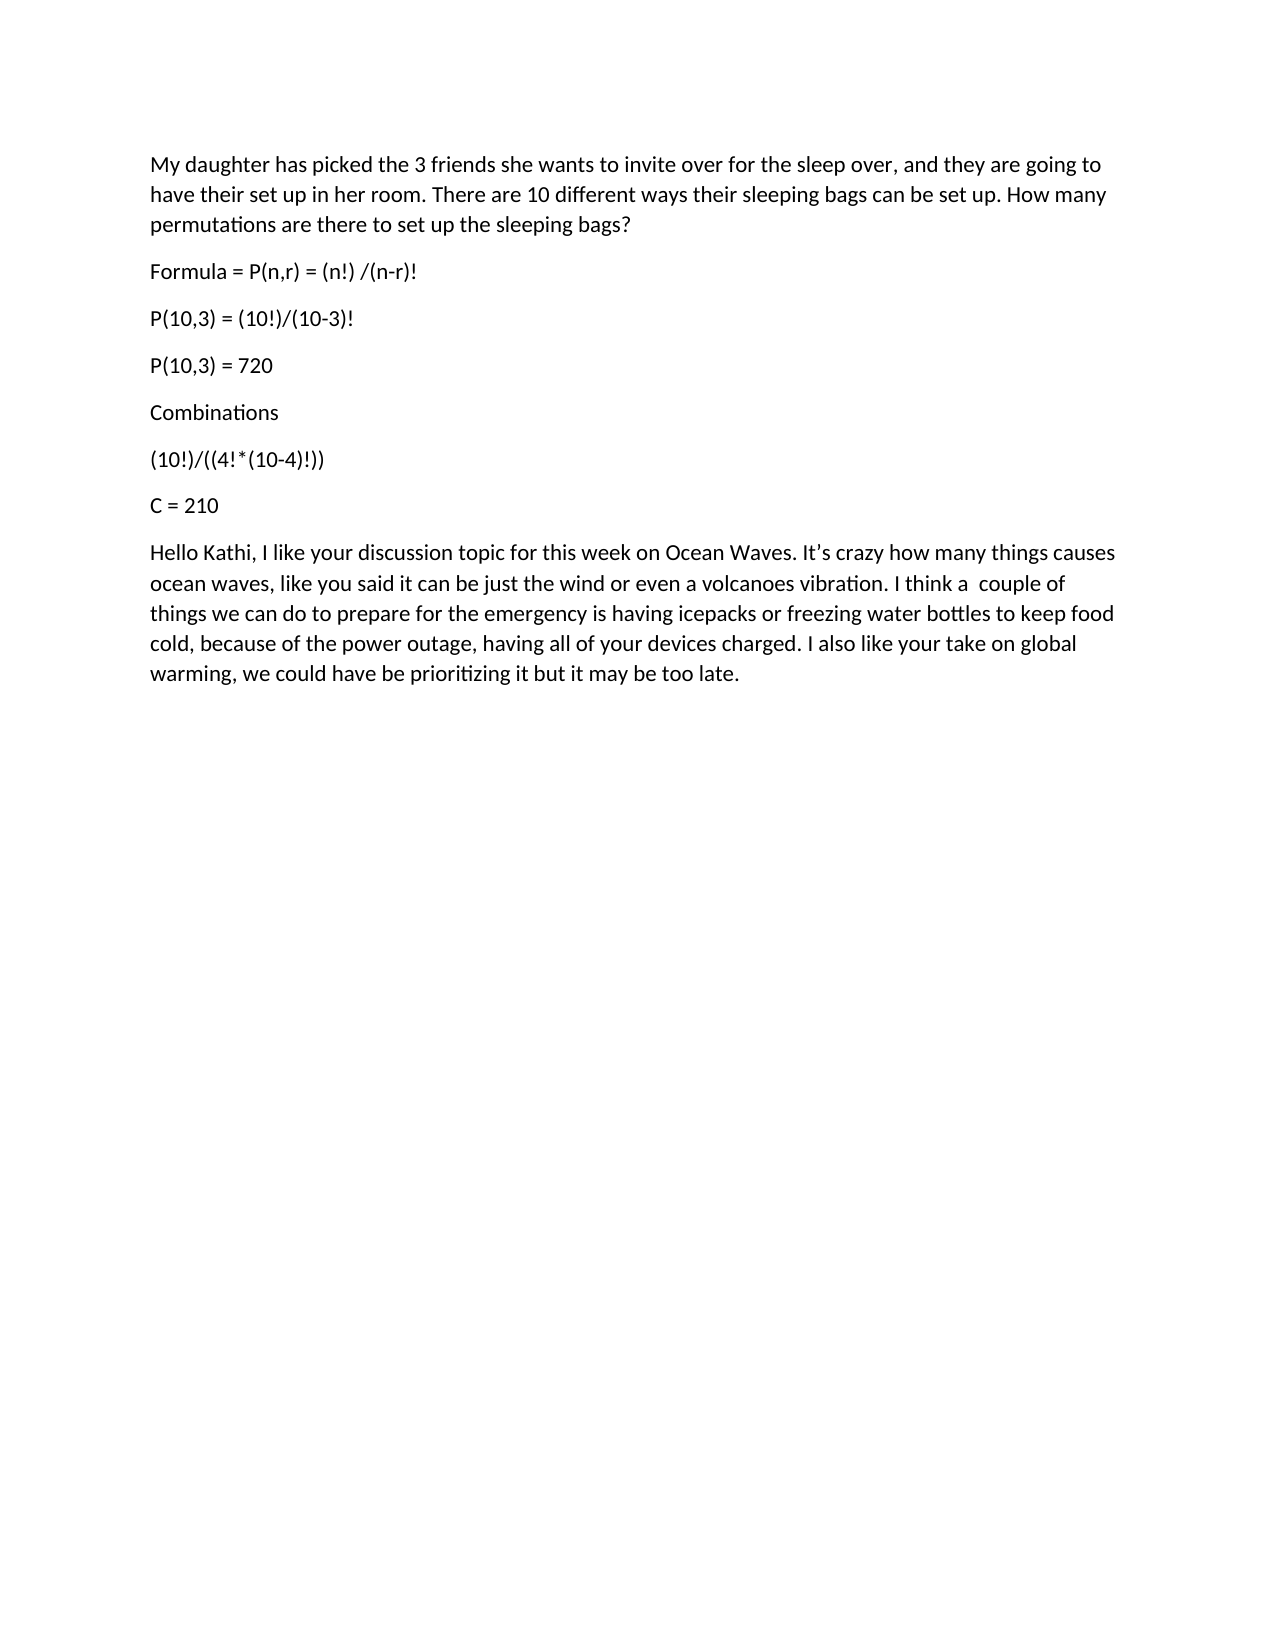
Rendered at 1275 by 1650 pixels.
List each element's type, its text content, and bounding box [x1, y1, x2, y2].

text P(10,3) = 720 [150, 351, 1125, 379]
text Hello Kathi, I like your discussion topic for this week on Ocean Waves. It’s crazy how many things causes ocean waves, like you said it can be just the wind or even a volcanoes vibration. I think a couple of things we can do to prepare for the emergency is having icepacks or freezing water bottles to keep food cold, because of the power outage, having all of your devices charged. I also like your take on global warming, we could have be prioritizing it but it may be too late. [150, 538, 1125, 687]
text (10!)/((4!*(10-4)!)) [150, 445, 1125, 473]
text Combinations [150, 398, 1125, 426]
text My daughter has picked the 3 friends she wants to invite over for the sleep over, and they are going to have their set up in her room. There are 10 different ways their sleeping bags can be set up. How many permutations are there to set up the sleeping bags? [150, 150, 1125, 238]
text P(10,3) = (10!)/(10-3)! [150, 304, 1125, 332]
text Formula = P(n,r) = (n!) /(n-r)! [150, 257, 1125, 285]
text C = 210 [150, 492, 1125, 520]
